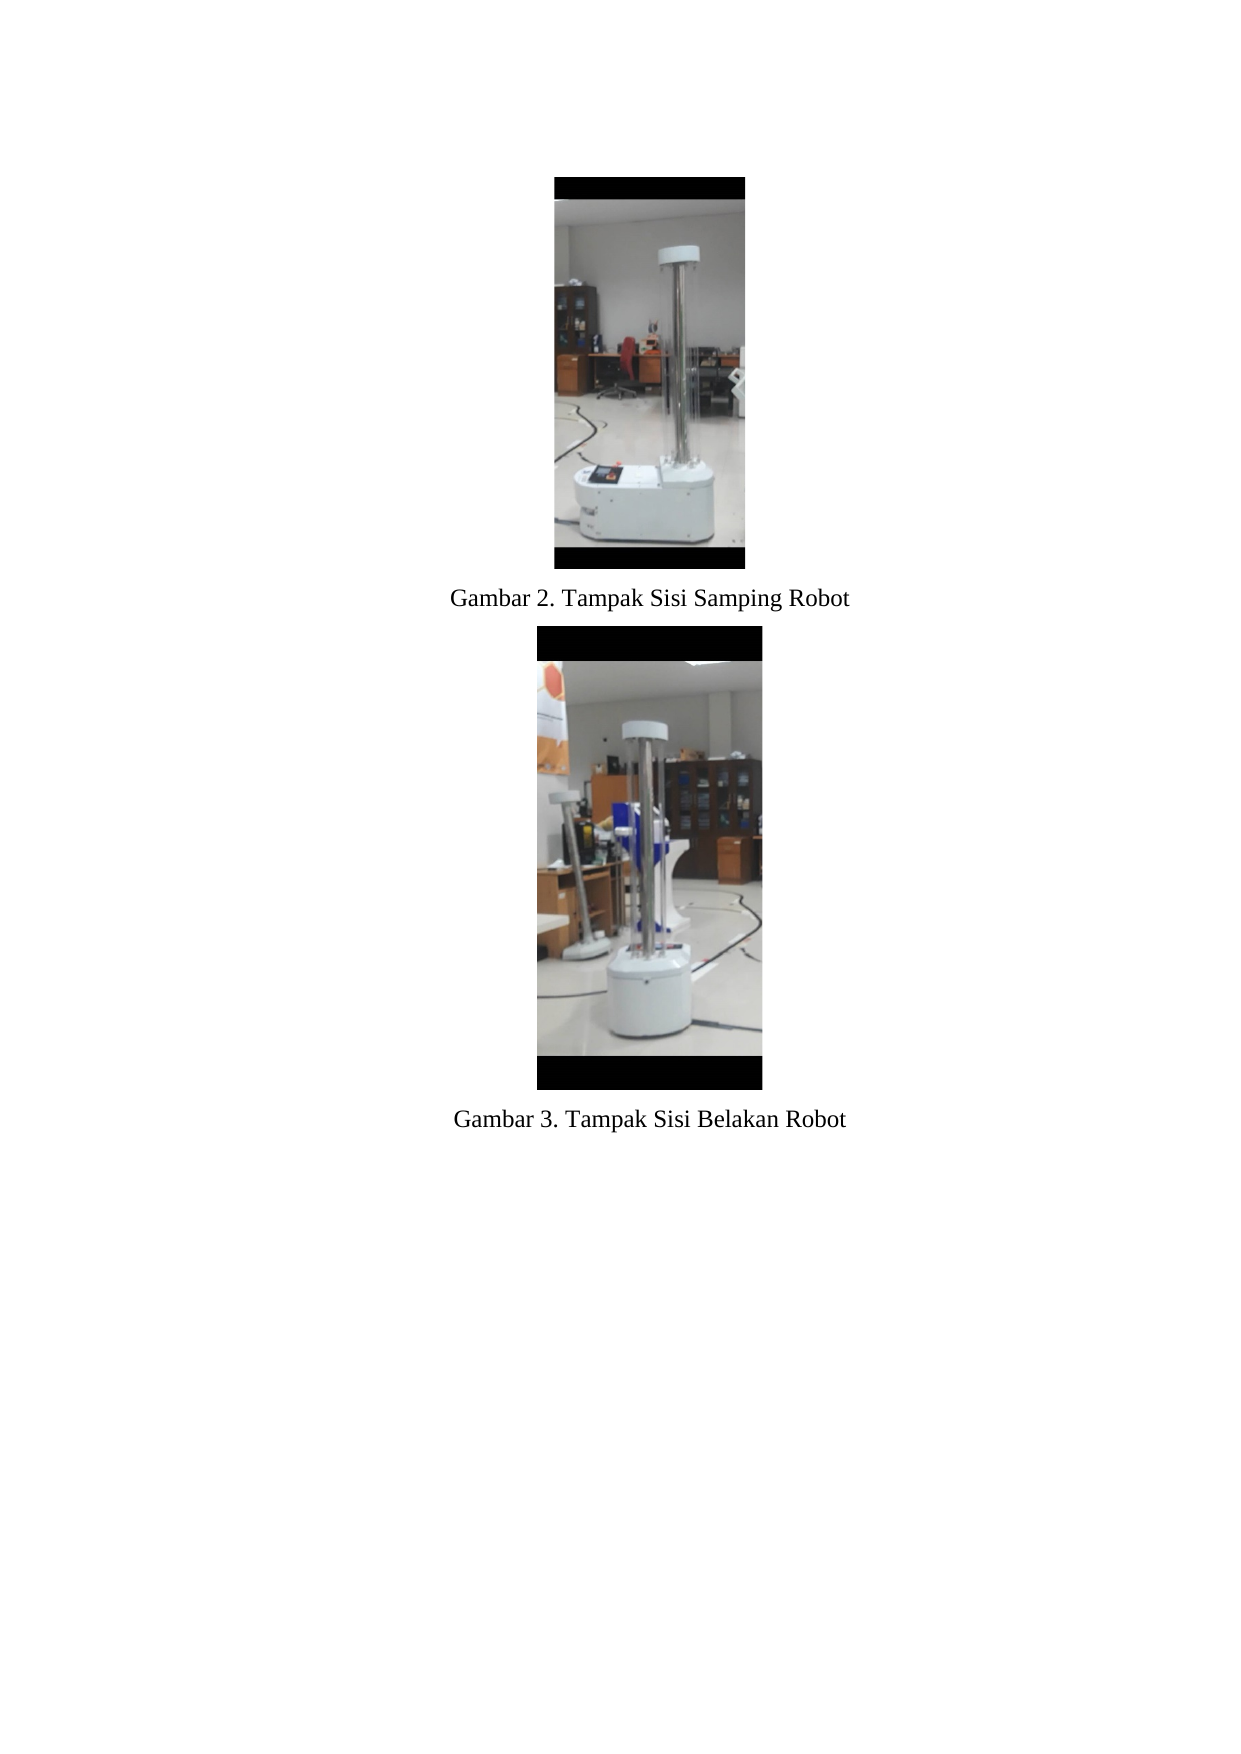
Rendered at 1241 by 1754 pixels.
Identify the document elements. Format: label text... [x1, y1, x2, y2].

picture [554, 177, 746, 569]
picture [537, 626, 763, 1090]
text Gambar 2. Tampak Sisi Samping Robot [236, 583, 1063, 612]
text Gambar 3. Tampak Sisi Belakan Robot [236, 1104, 1063, 1133]
